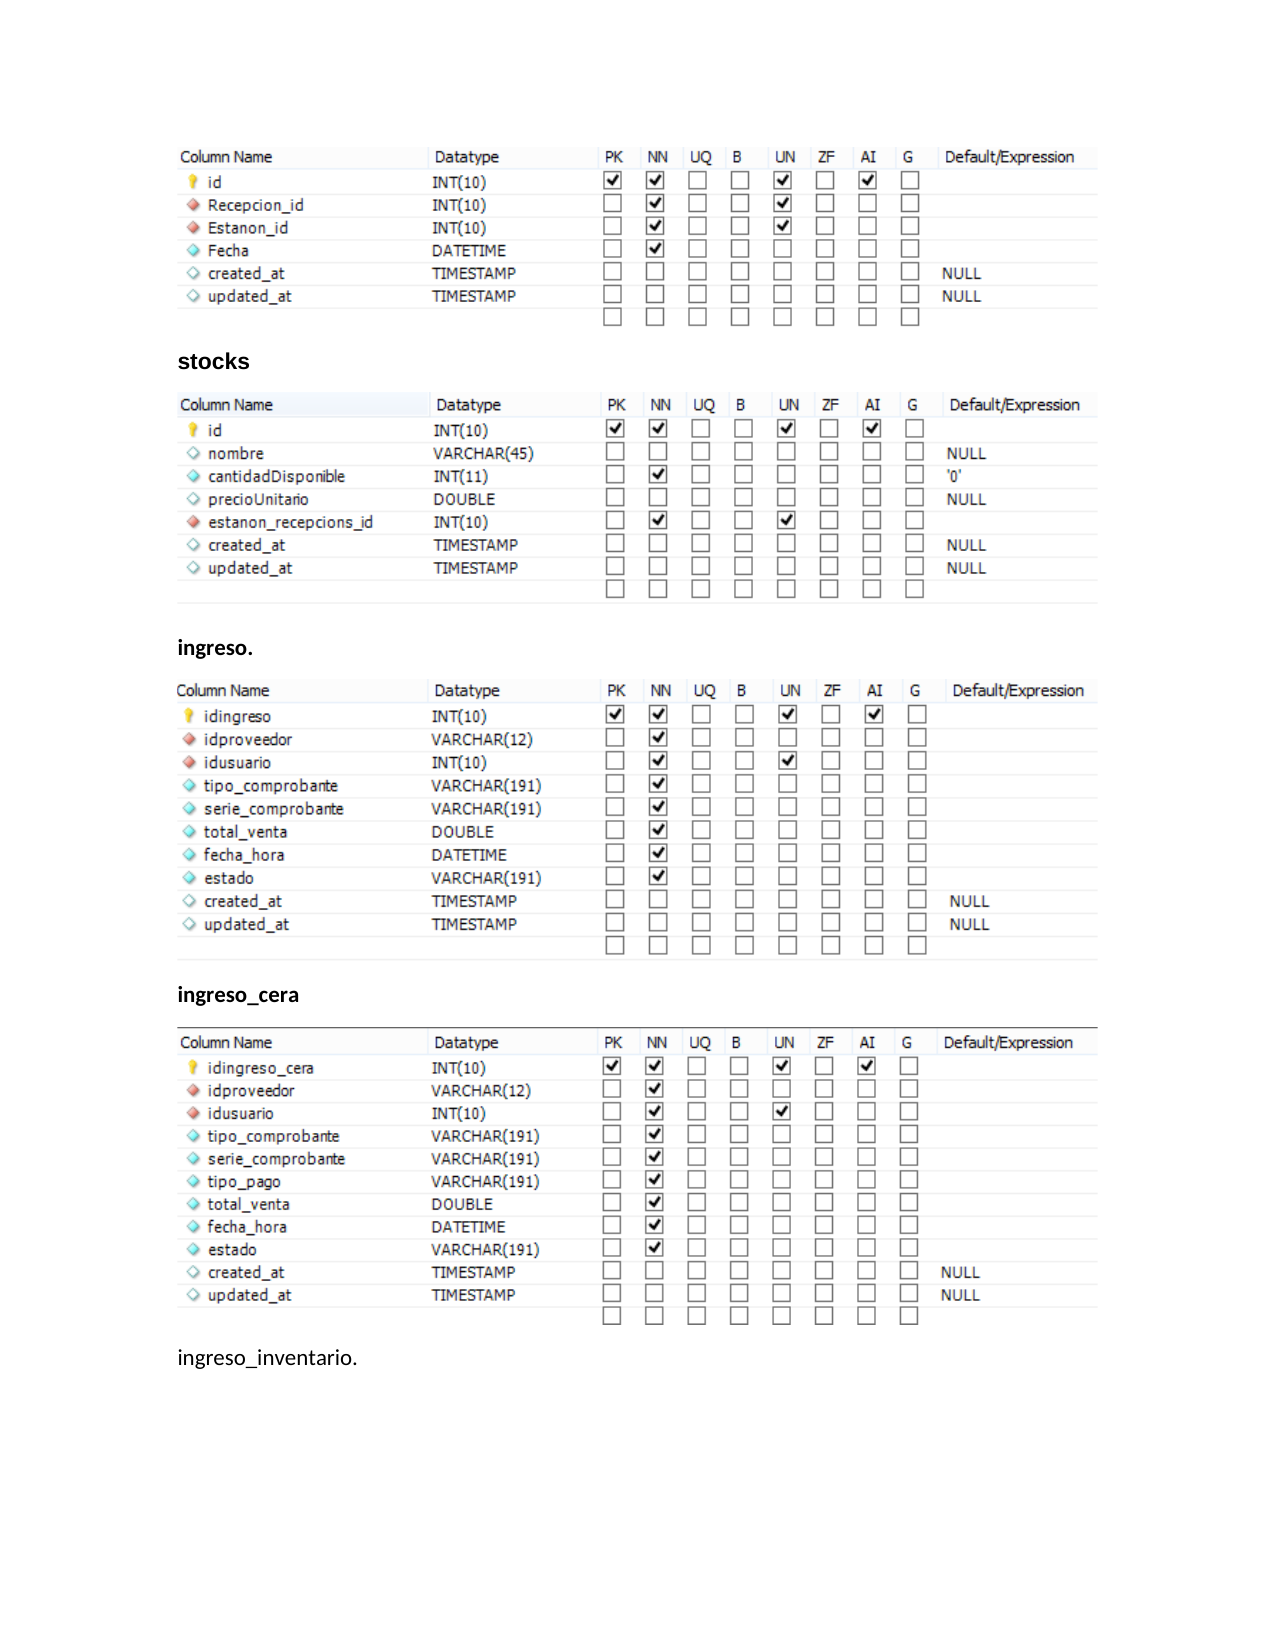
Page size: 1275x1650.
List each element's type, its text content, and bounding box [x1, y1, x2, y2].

text ingreso_cera [177, 980, 1098, 1008]
text ingreso. [177, 633, 1098, 661]
text stocks [177, 348, 1098, 374]
text ingreso_inventario. [177, 1343, 1098, 1371]
picture [177, 1027, 1098, 1325]
picture [177, 392, 1098, 614]
picture [177, 147, 1098, 329]
picture [177, 679, 1098, 962]
